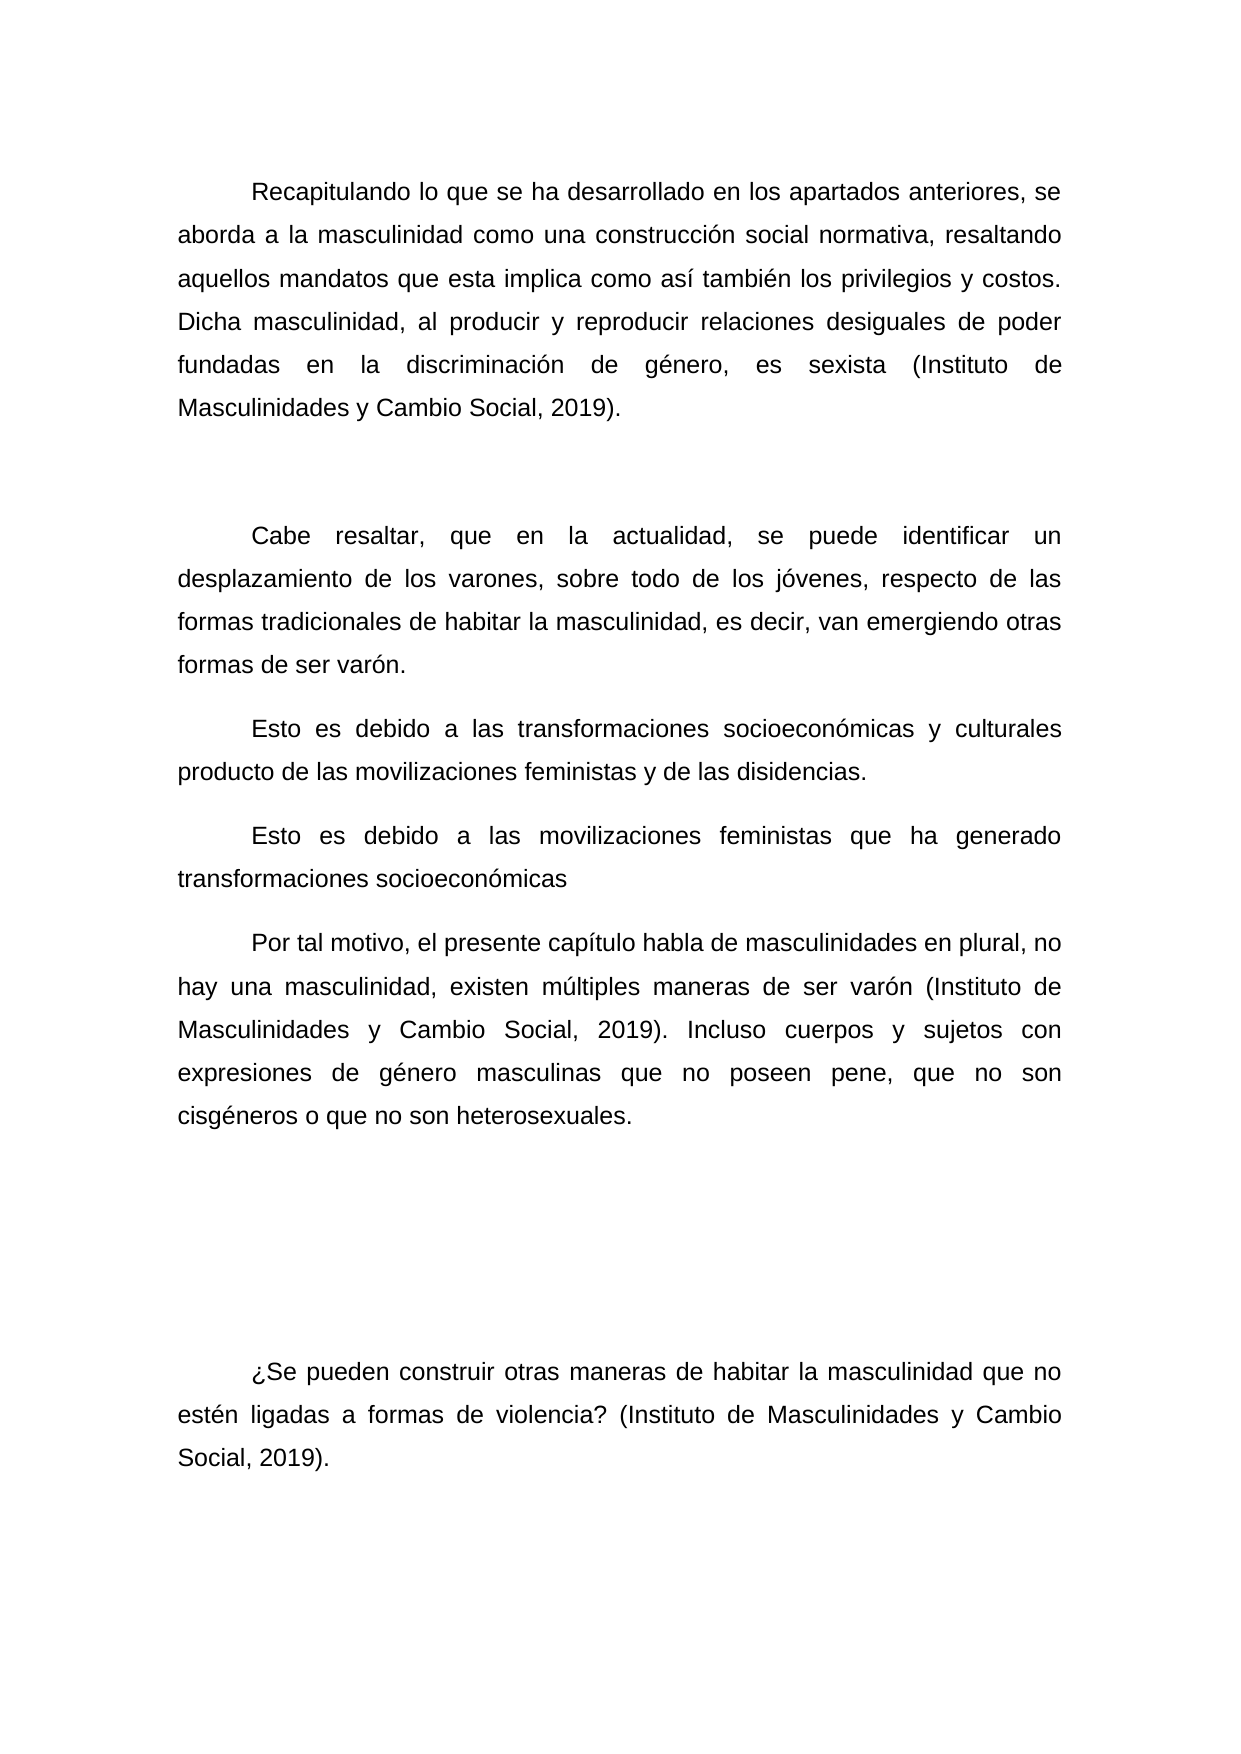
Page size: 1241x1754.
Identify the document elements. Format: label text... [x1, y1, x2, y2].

text Por tal motivo, el presente capítulo habla de masculinidades en plural, no hay una masculinidad, existen múltiples maneras de ser varón (Instituto de Masculinidades y Cambio Social, 2019). Incluso cuerpos y sujetos con expresiones de género masculinas que no poseen pene, que no son cisgéneros o que no son heterosexuales. [177, 928, 1063, 1129]
text Cabe resaltar, que en la actualidad, se puede identificar un desplazamiento de los varones, sobre todo de los jóvenes, respecto de las formas tradicionales de habitar la masculinidad, es decir, van emergiendo otras formas de ser varón. [177, 521, 1063, 679]
text Esto es debido a las transformaciones socioeconómicas y culturales producto de las movilizaciones feministas y de las disidencias. [177, 714, 1063, 786]
text Esto es debido a las movilizaciones feministas que ha generado transformaciones socioeconómicas [177, 821, 1063, 893]
text ¿Se pueden construir otras maneras de habitar la masculinidad que no estén ligadas a formas de violencia? (Instituto de Masculinidades y Cambio Social, 2019). [177, 1357, 1063, 1472]
text Recapitulando lo que se ha desarrollado en los apartados anteriores, se aborda a la masculinidad como una construcción social normativa, resaltando aquellos mandatos que esta implica como así también los privilegios y costos. Dicha masculinidad, al producir y reproducir relaciones desiguales de poder fundadas en la discriminación de género, es sexista (Instituto de Masculinidades y Cambio Social, 2019). [177, 177, 1063, 422]
